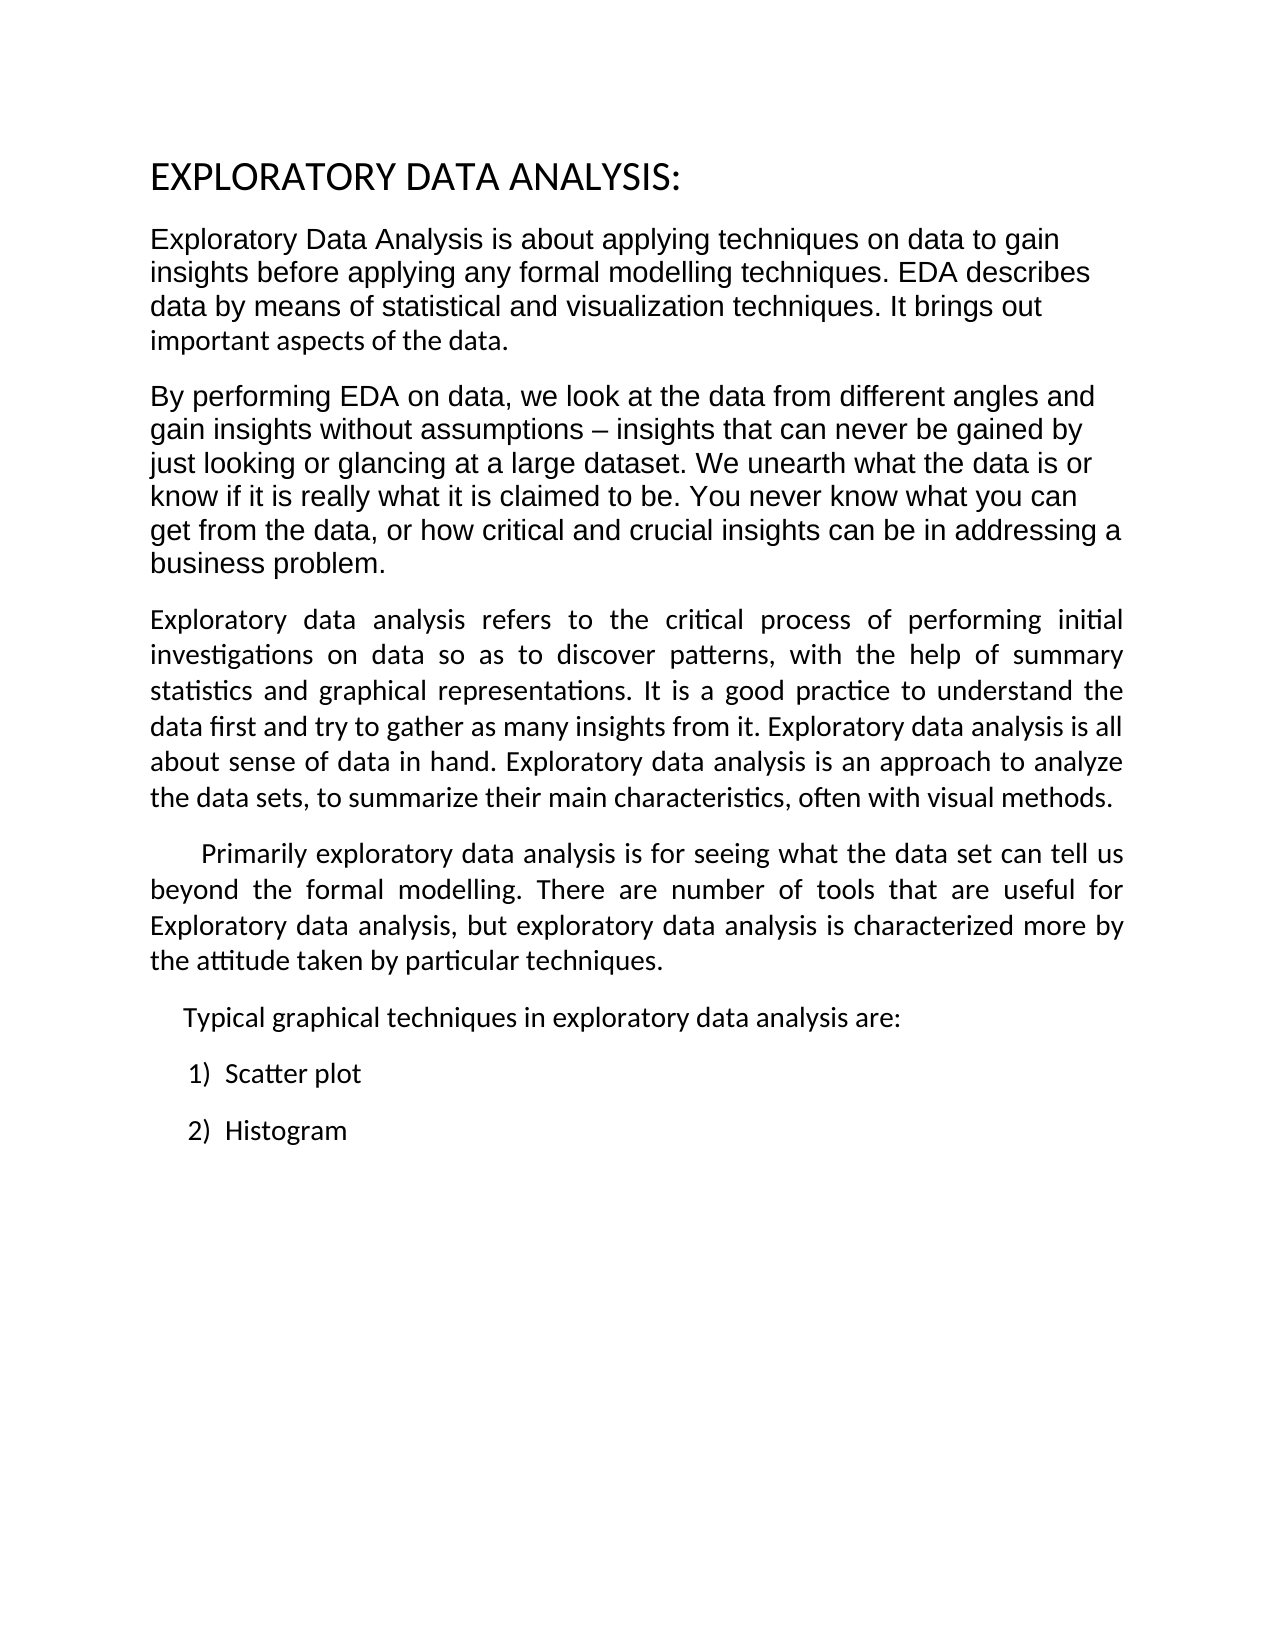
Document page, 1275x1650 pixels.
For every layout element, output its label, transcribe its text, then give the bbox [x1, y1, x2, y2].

text Typical graphical techniques in exploratory data analysis are: [150, 999, 1125, 1034]
text Primarily exploratory data analysis is for seeing what the data set can tell us beyond the formal modelling. There are number of tools that are useful for Exploratory data analysis, but exploratory data analysis is characterized more by the attitude taken by particular techniques. [150, 835, 1125, 978]
list Histogram [187, 1112, 1125, 1147]
list Scatter plot [187, 1055, 1125, 1091]
text By performing EDA on data, we look at the data from different angles and gain insights without assumptions – insights that can never be gained by just looking or glancing at a large dataset. We unearth what the data is or know if it is really what it is claimed to be. You never know what you can get from the data, or how critical and crucial insights can be in addressing a business problem. [150, 379, 1125, 580]
text Exploratory Data Analysis is about applying techniques on data to gain insights before applying any formal modelling techniques. EDA describes data by means of statistical and visualization techniques. It brings out important aspects of the data. [150, 222, 1125, 358]
text Exploratory data analysis refers to the critical process of performing initial investigations on data so as to discover patterns, with the help of summary statistics and graphical representations. It is a good practice to understand the data first and try to gather as many insights from it. Exploratory data analysis is all about sense of data in hand. Exploratory data analysis is an approach to analyze the data sets, to summarize their main characteristics, often with visual methods. [150, 601, 1125, 814]
text EXPLORATORY DATA ANALYSIS: [150, 150, 1125, 201]
